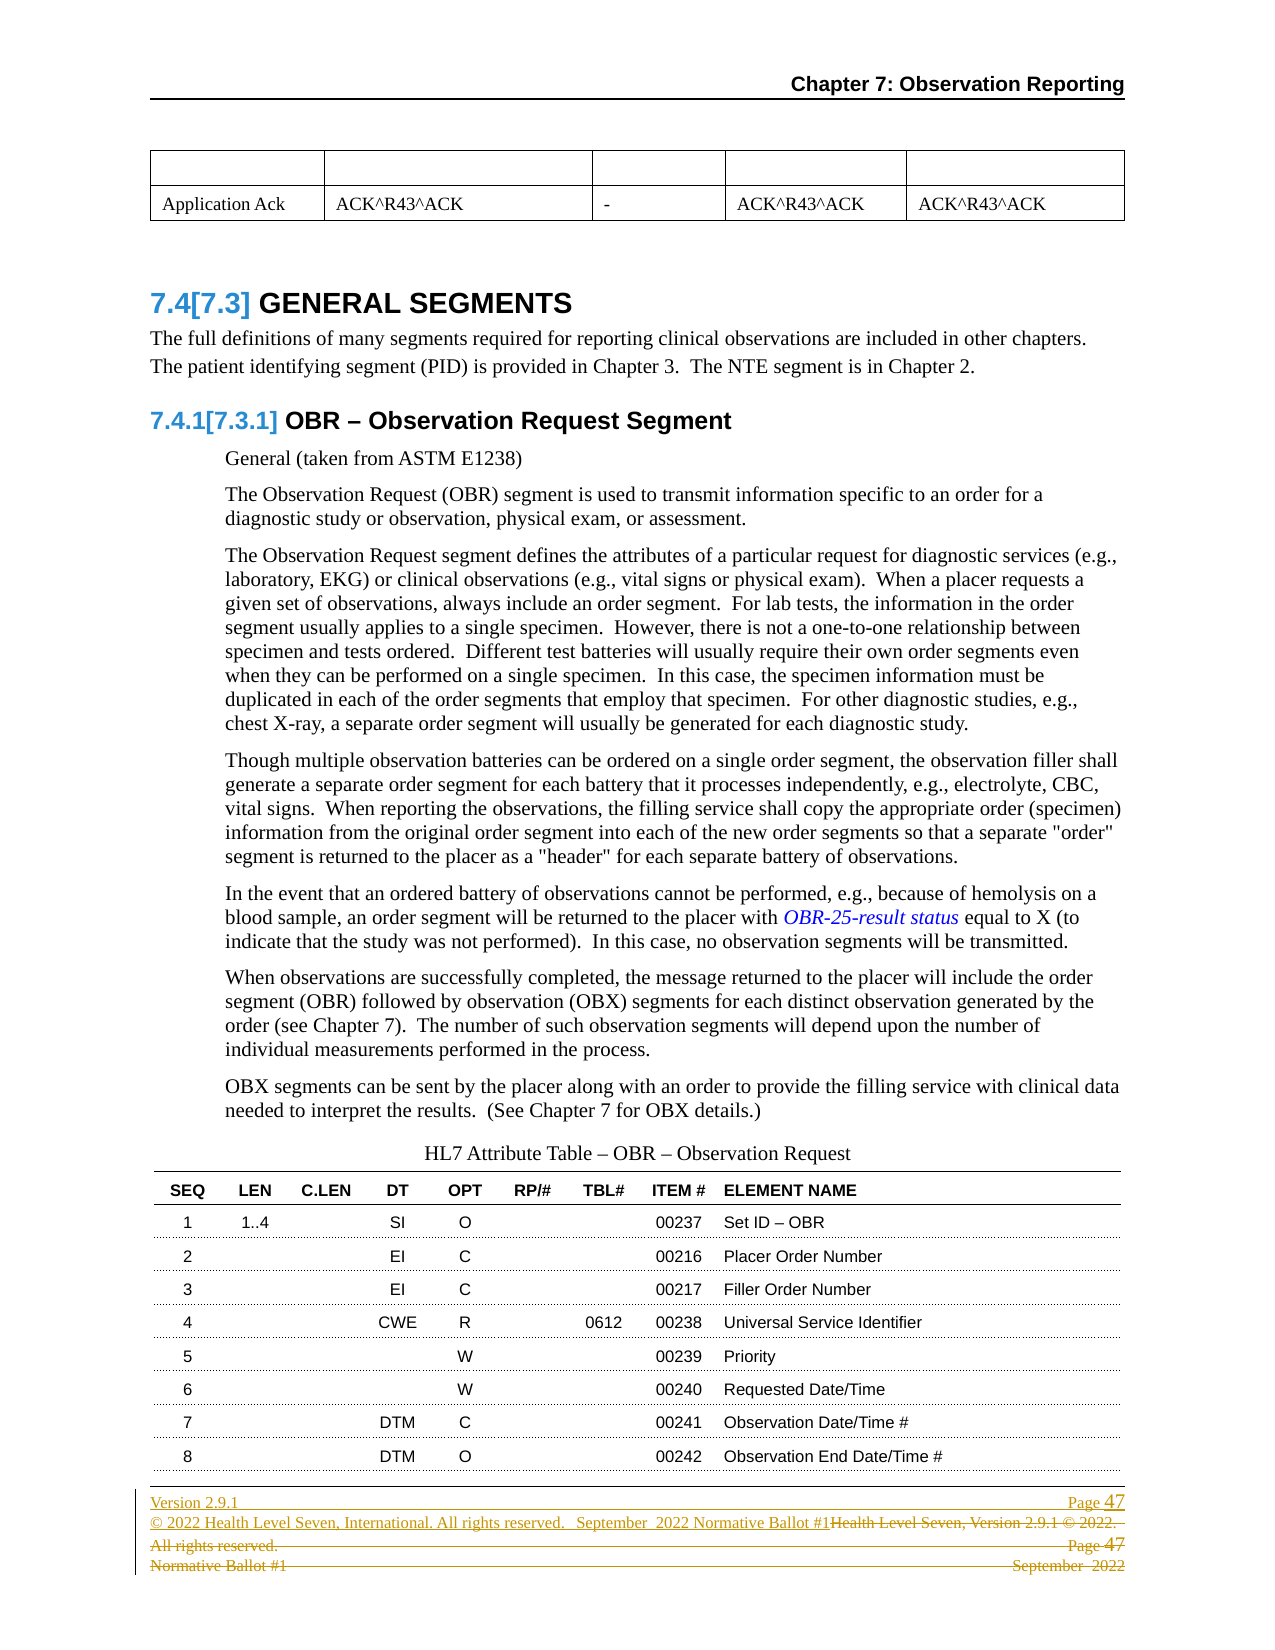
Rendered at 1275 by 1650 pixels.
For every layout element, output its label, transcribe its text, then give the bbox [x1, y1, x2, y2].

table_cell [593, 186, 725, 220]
text The Observation Request segment defines the attributes of a particular request for diagnostic services (e.g., laboratory, EKG) or clinical observations (e.g., vital signs or physical exam). When a placer requests a given set of observations, always include an order segment. For lab tests, the information in the order segment usually applies to a single specimen. However, there is not a one-to-one relationship between specimen and tests ordered. Different test batteries will usually require their own order segments even when they can be performed on a single specimen. In this case, the specimen information must be duplicated in each of the order segments that employ that specimen. For other diagnostic studies, e.g., chest X-ray, a separate order segment will usually be generated for each diagnostic study. [225, 543, 1125, 735]
text The Observation Request (OBR) segment is used to transmit information specific to an order for a diagnostic study or observation, physical exam, or assessment. [225, 482, 1125, 530]
text OBX segments can be sent by the placer along with an order to provide the filling service with clinical data needed to interpret the results. (See Chapter 7 for OBX details.) [225, 1074, 1125, 1122]
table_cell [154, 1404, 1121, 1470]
subtitle OBR – Observation Request Segment [150, 406, 1125, 435]
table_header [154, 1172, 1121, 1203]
text When observations are successfully completed, the message returned to the placer will include the order segment (OBR) followed by observation (OBX) segments for each distinct observation generated by the order (see Chapter 7). The number of such observation segments will depend upon the number of individual measurements performed in the process. [225, 965, 1125, 1061]
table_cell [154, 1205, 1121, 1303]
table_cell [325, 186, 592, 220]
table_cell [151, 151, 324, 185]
text Though multiple observation batteries can be ordered on a single order segment, the observation filler shall generate a separate order segment for each battery that it processes independently, e.g., electrolyte, CBC, vital signs. When reporting the observations, the filling service shall copy the appropriate order (specimen) information from the original order segment into each of the new order segments so that a separate "order" segment is returned to the placer as a "header" for each separate battery of observations. [225, 748, 1125, 868]
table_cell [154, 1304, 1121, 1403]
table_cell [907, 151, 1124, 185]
text In the event that an ordered battery of observations cannot be performed, e.g., because of hemolysis on a blood sample, an order segment will be returned to the placer with OBR-25-result status equal to X (to indicate that the study was not performed). In this case, no observation segments will be transmitted. [225, 881, 1125, 953]
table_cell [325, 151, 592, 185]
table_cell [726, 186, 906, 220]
text The full definitions of many segments required for reporting clinical observations are included in other chapters. The patient identifying segment (PID) is provided in Chapter 3. The NTE segment is in Chapter 2. [150, 326, 1125, 378]
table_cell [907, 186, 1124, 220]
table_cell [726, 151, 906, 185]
text General (taken from ASTM E1238) [225, 446, 1125, 469]
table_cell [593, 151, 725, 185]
subtitle General Segments [150, 286, 1125, 320]
text HL7 Attribute Table – OBR – Observation Request [150, 1141, 1125, 1165]
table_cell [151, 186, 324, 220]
